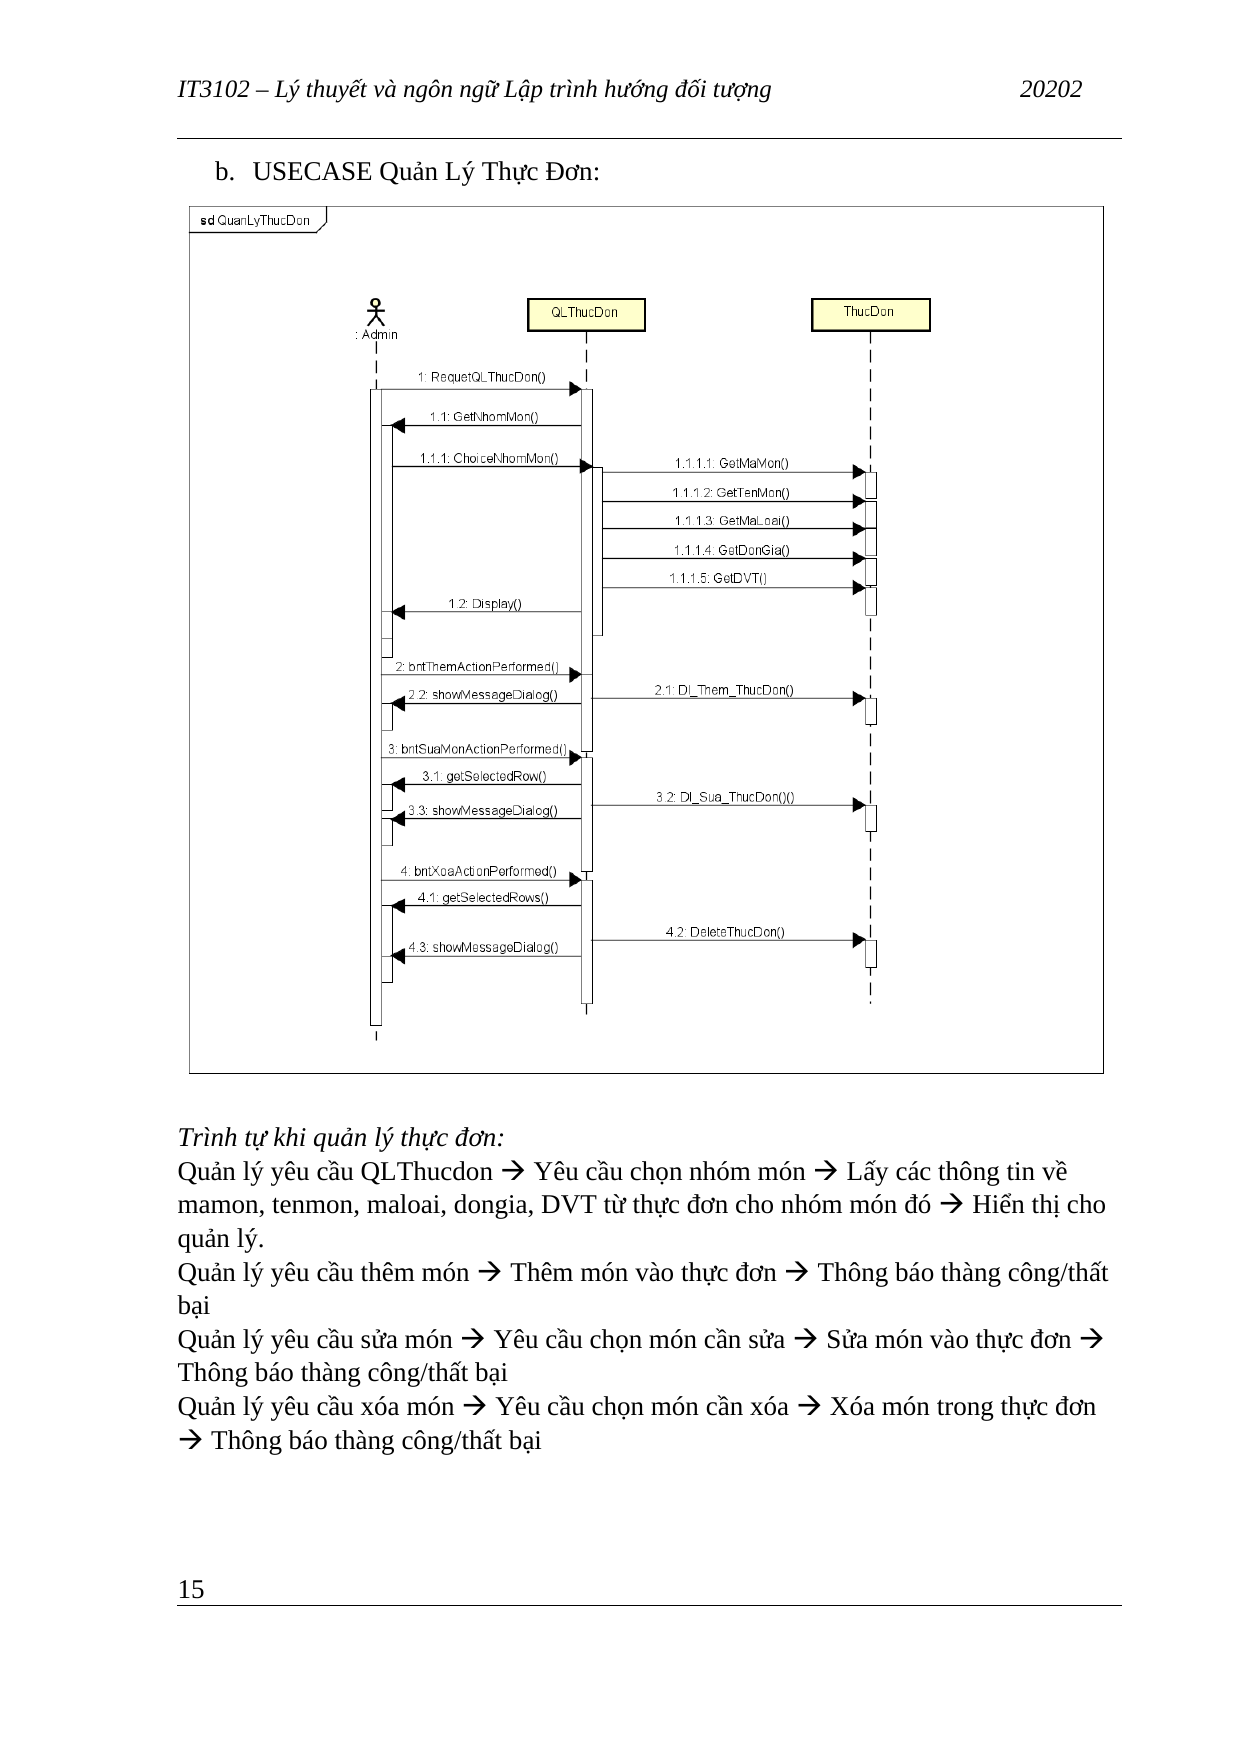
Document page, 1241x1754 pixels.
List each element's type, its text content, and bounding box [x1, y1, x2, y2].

list Quản lý yêu cầu thêm món Thêm món vào thực đơn Thông báo thàng công/thất bại [177, 1256, 1122, 1321]
list Trình tự khi quản lý thực đơn: [177, 1121, 1122, 1152]
list Quản lý yêu cầu QLThucdon Yêu cầu chọn nhóm món Lấy các thông tin về mamon, tenmon, maloai, dongia, DVT từ thực đơn cho nhóm món đó Hiển thị cho quản lý. [177, 1155, 1122, 1253]
list Quản lý yêu cầu sửa món Yêu cầu chọn món cần sửa Sửa món vào thực đơn Thông báo thàng công/thất bại [177, 1323, 1122, 1388]
list Quản lý yêu cầu xóa món Yêu cầu chọn món cần xóa Xóa món trong thực đơn Thông báo thàng công/thất bại [177, 1390, 1122, 1455]
picture [178, 195, 1113, 1083]
list USECASE Quản Lý Thực Đơn: [215, 155, 1122, 186]
